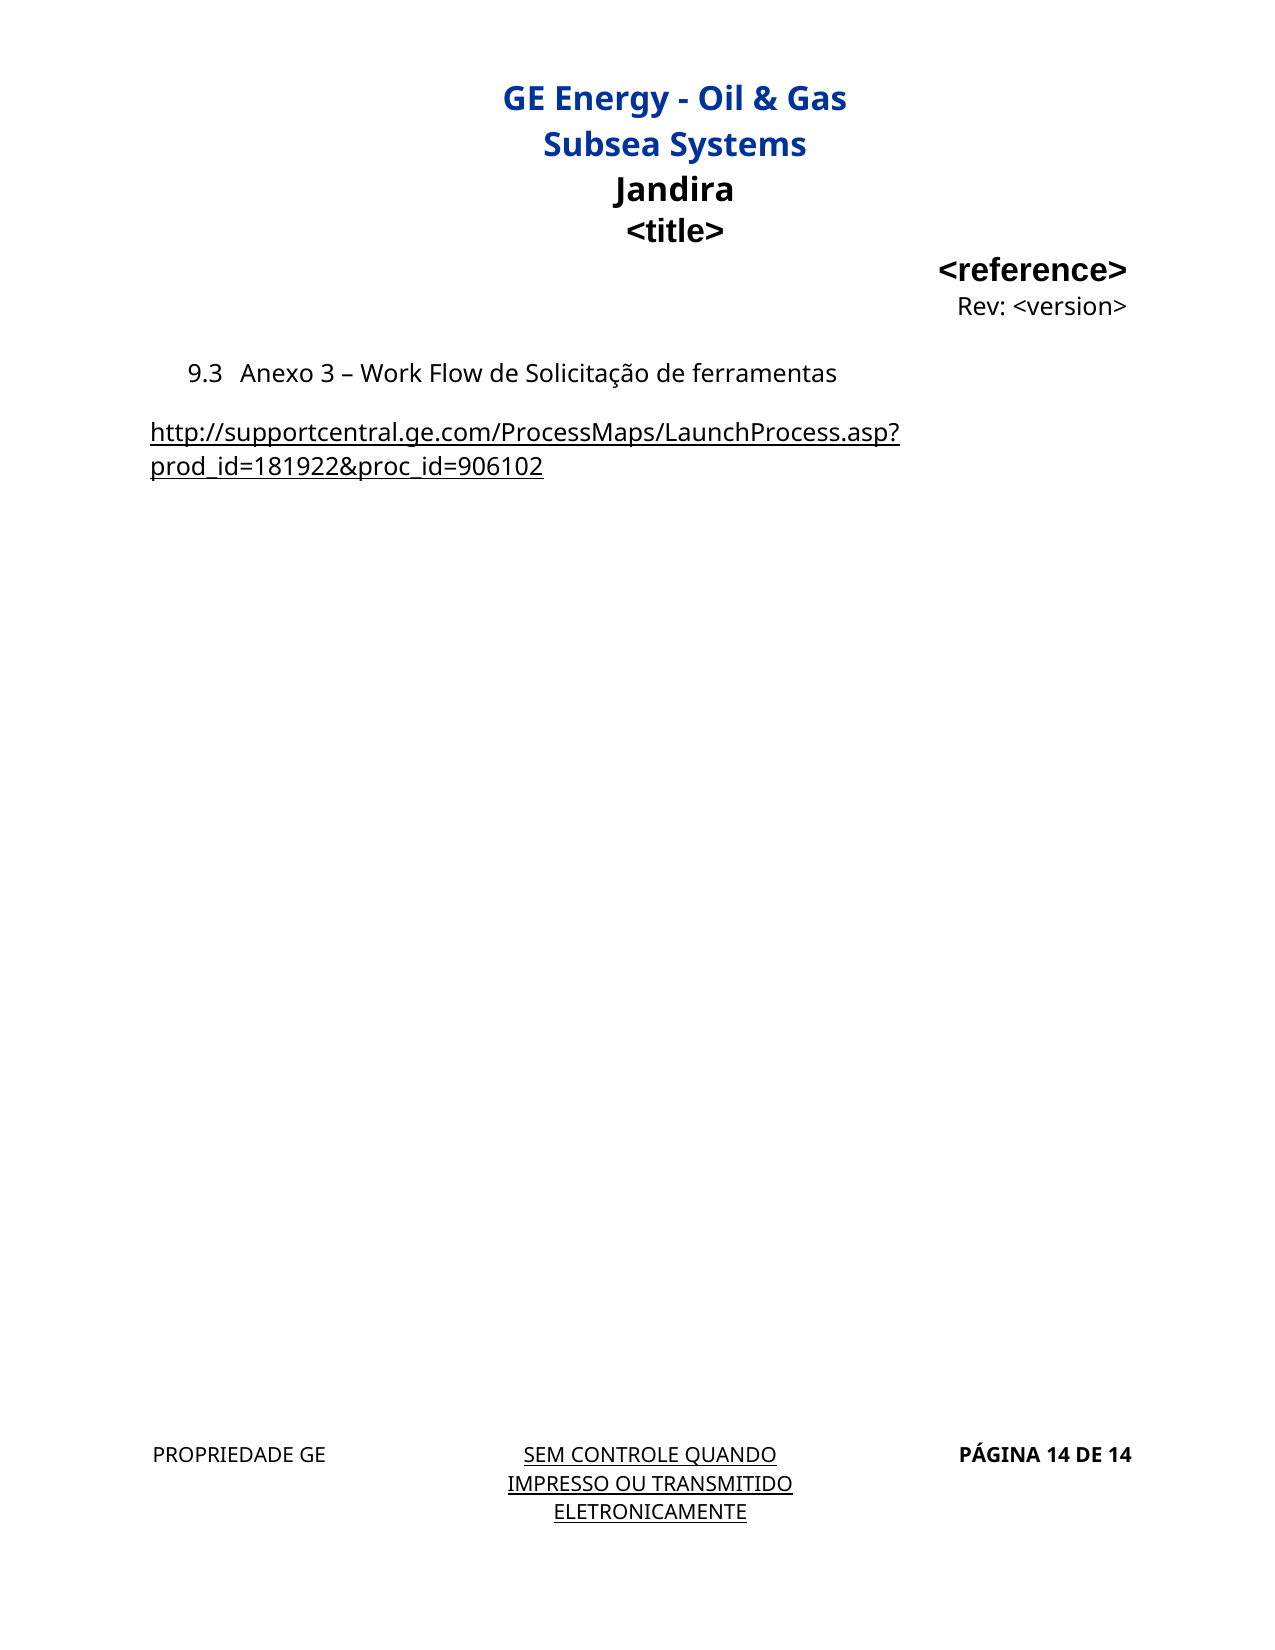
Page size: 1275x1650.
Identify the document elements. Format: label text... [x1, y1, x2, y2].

text http://supportcentral.ge.com/ProcessMaps/LaunchProcess.asp?prod_id=181922&proc_id=906102 [150, 415, 1134, 483]
subtitle Anexo 3 – Work Flow de Solicitação de ferramentas [187, 356, 1115, 390]
